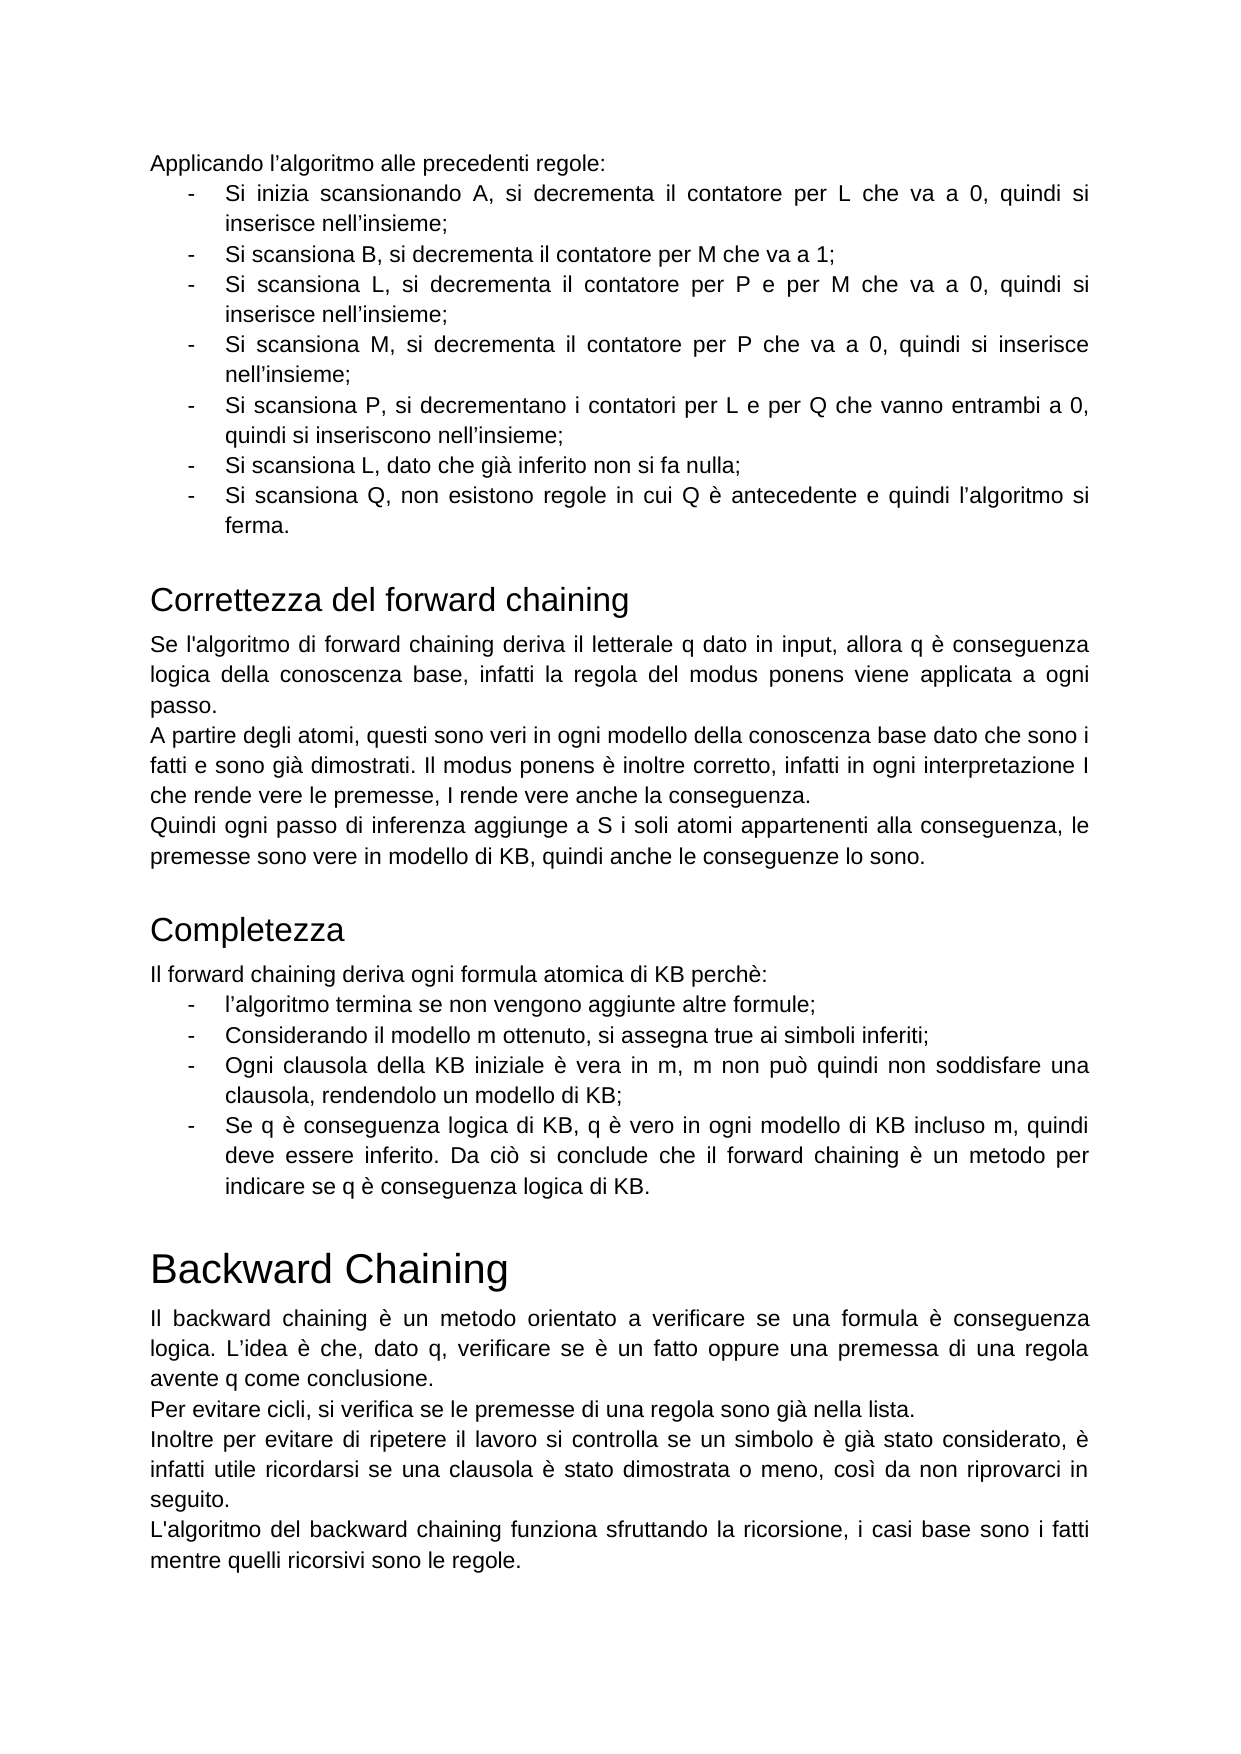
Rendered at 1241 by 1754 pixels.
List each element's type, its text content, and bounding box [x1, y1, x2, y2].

list Considerando il modello m ottenuto, si assegna true ai simboli inferiti; [187, 1022, 1090, 1048]
text Applicando l’algoritmo alle precedenti regole: [150, 150, 1090, 176]
text Per evitare cicli, si verifica se le premesse di una regola sono già nella lista. [150, 1396, 1090, 1422]
text Se l'algoritmo di forward chaining deriva il letterale q dato in input, allora q è conseguenza logica della conoscenza base, infatti la regola del modus ponens viene applicata a ogni passo. [150, 631, 1090, 718]
subtitle Correttezza del forward chaining [150, 580, 1090, 619]
list Si scansiona P, si decrementano i contatori per L e per Q che vanno entrambi a 0, quindi si inseriscono nell’insieme; [187, 392, 1090, 448]
list Si scansiona Q, non esistono regole in cui Q è antecedente e quindi l’algoritmo si ferma. [187, 482, 1090, 539]
list Si inizia scansionando A, si decrementa il contatore per L che va a 0, quindi si inserisce nell’insieme; [187, 180, 1090, 237]
text Il backward chaining è un metodo orientato a verificare se una formula è conseguenza logica. L’idea è che, dato q, verificare se è un fatto oppure una premessa di una regola avente q come conclusione. [150, 1305, 1090, 1392]
list l’algoritmo termina se non vengono aggiunte altre formule; [187, 991, 1090, 1018]
text L'algoritmo del backward chaining funziona sfruttando la ricorsione, i casi base sono i fatti mentre quelli ricorsivi sono le regole. [150, 1516, 1090, 1573]
text Inoltre per evitare di ripetere il lavoro si controlla se un simbolo è già stato considerato, è infatti utile ricordarsi se una clausola è stato dimostrata o meno, così da non riprovarci in seguito. [150, 1426, 1090, 1513]
list Si scansiona M, si decrementa il contatore per P che va a 0, quindi si inserisce nell’insieme; [187, 331, 1090, 388]
list Si scansiona L, dato che già inferito non si fa nulla; [187, 452, 1090, 478]
text A partire degli atomi, questi sono veri in ogni modello della conoscenza base dato che sono i fatti e sono già dimostrati. Il modus ponens è inoltre corretto, infatti in ogni interpretazione I che rende vere le premesse, I rende vere anche la conseguenza. [150, 722, 1090, 808]
subtitle Backward Chaining [150, 1244, 1090, 1292]
text Quindi ogni passo di inferenza aggiunge a S i soli atomi appartenenti alla conseguenza, le premesse sono vere in modello di KB, quindi anche le conseguenze lo sono. [150, 812, 1090, 869]
subtitle Completezza [150, 910, 1090, 949]
text Il forward chaining deriva ogni formula atomica di KB perchè: [150, 961, 1090, 988]
list Si scansiona L, si decrementa il contatore per P e per M che va a 0, quindi si inserisce nell’insieme; [187, 271, 1090, 327]
list Ogni clausola della KB iniziale è vera in m, m non può quindi non soddisfare una clausola, rendendolo un modello di KB; [187, 1052, 1090, 1108]
list Se q è conseguenza logica di KB, q è vero in ogni modello di KB incluso m, quindi deve essere inferito. Da ciò si conclude che il forward chaining è un metodo per indicare se q è conseguenza logica di KB. [187, 1112, 1090, 1199]
list Si scansiona B, si decrementa il contatore per M che va a 1; [187, 241, 1090, 267]
